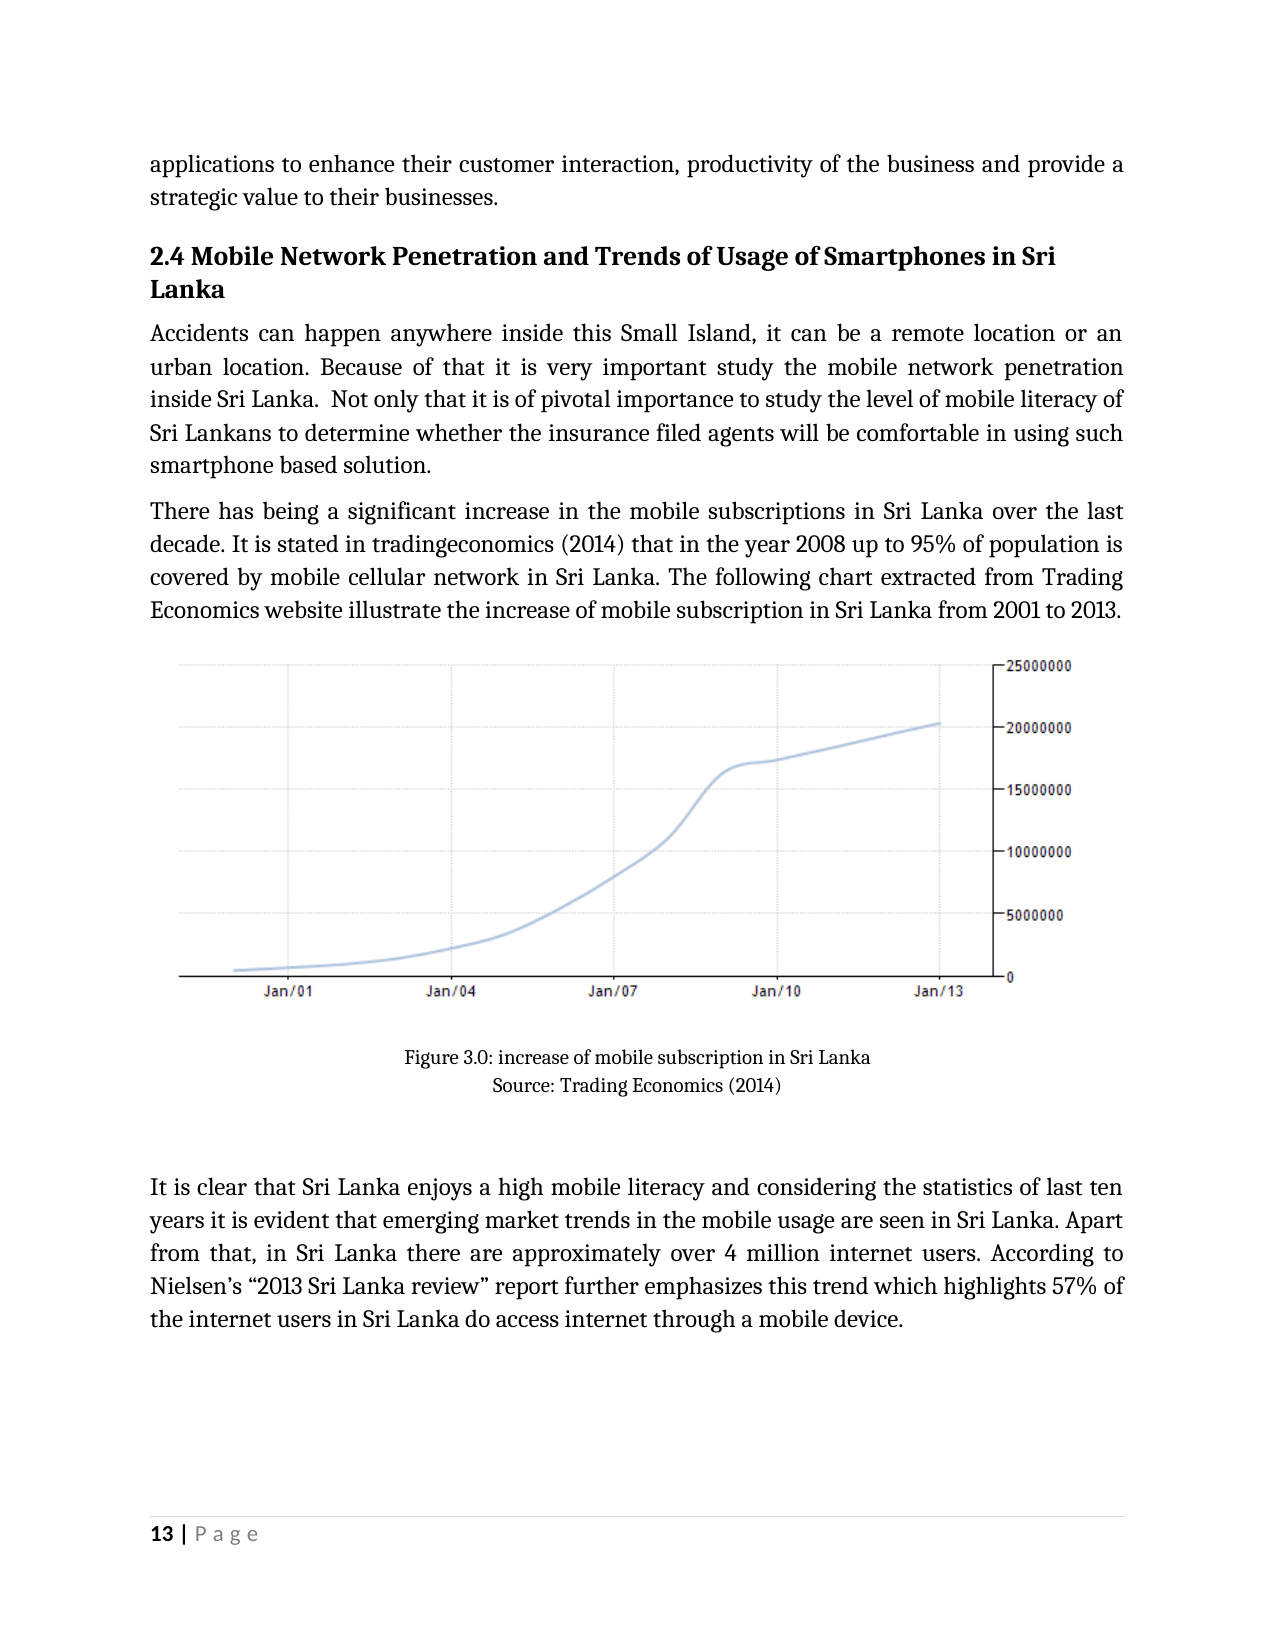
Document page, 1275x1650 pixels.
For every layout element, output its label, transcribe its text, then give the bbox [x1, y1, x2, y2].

picture [150, 641, 1125, 1020]
text There has being a significant increase in the mobile subscriptions in Sri Lanka over the last decade. It is stated in tradingeconomics (2014) that in the year 2008 up to 95% of population is covered by mobile cellular network in Sri Lanka. The following chart extracted from Trading Economics website illustrate the increase of mobile subscription in Sri Lanka from 2001 to 2013. [150, 497, 1125, 625]
text Accidents can happen anywhere inside this Small Island, it can be a remote location or an urban location. Because of that it is very important study the mobile network penetration inside Sri Lanka. Not only that it is of pivotal importance to study the level of mobile literacy of Sri Lankans to determine whether the insurance filed agents will be comfortable in using such smartphone based solution. [150, 319, 1125, 480]
text It is clear that Sri Lanka enjoys a high mobile literacy and considering the statistics of last ten years it is evident that emerging market trends in the mobile usage are seen in Sri Lanka. Apart from that, in Sri Lanka there are approximately over 4 million internet users. According to Nielsen’s “2013 Sri Lanka review” report further emphasizes this trend which highlights 57% of the internet users in Sri Lanka do access internet through a mobile device. [150, 1173, 1125, 1334]
subtitle 2.4 Mobile Network Penetration and Trends of Usage of Smartphones in Sri Lanka [150, 241, 1125, 305]
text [150, 150, 1125, 212]
